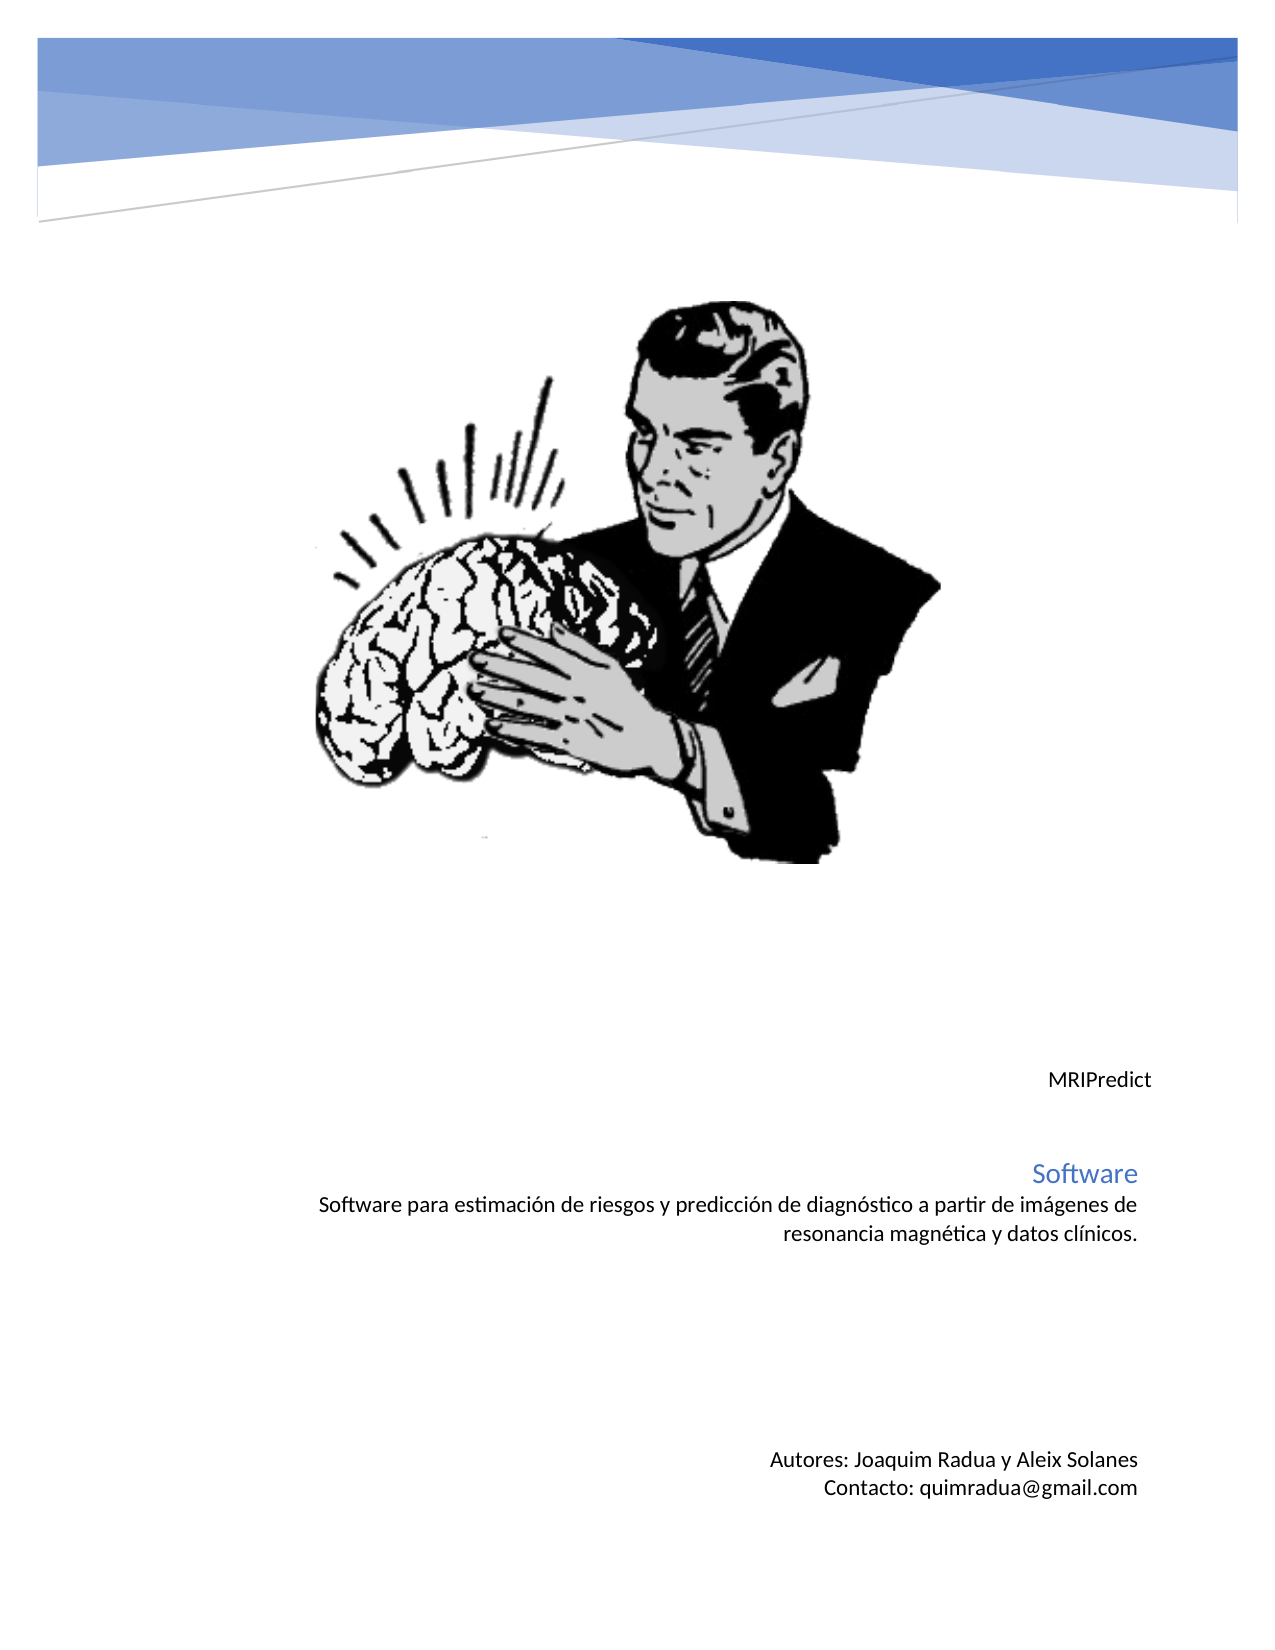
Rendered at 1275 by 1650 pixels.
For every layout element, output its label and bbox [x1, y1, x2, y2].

picture [37, 37, 1238, 238]
picture [315, 301, 941, 864]
